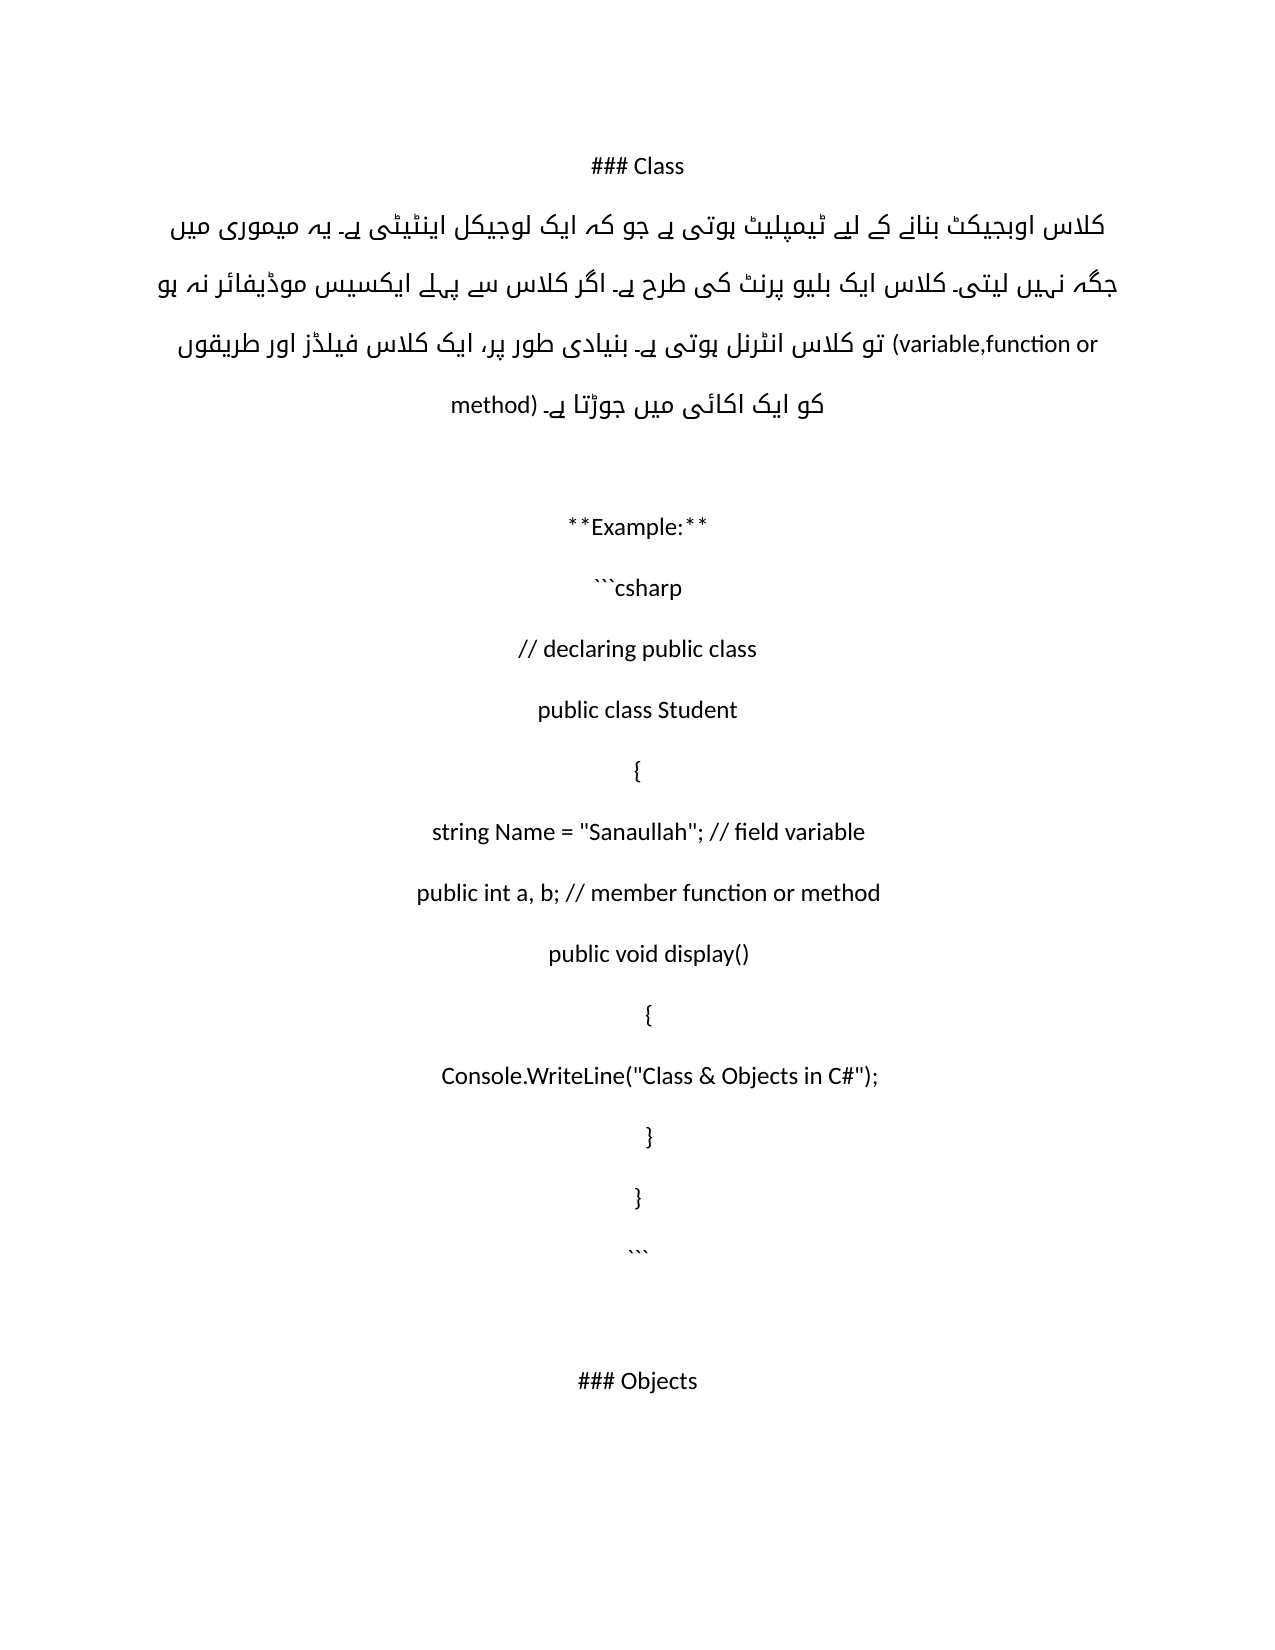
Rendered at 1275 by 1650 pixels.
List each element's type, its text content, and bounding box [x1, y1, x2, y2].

title کلاس اوبجیکٹ بنانے کے لیے ٹیمپلیٹ ہوتی ہے جو کہ ایک لوجیکل اینٹیٹی ہے۔ یہ میموری میں جگہ نہیں لیتی۔ کلاس ایک بلیو پرنٹ کی طرح ہے۔ اگر کلاس سے پہلے ایکسیس موڈیفائر نہ ہو تو کلاس انٹرنل ہوتی ہے۔ بنیادی طور پر، ایک کلاس فیلڈز اور طریقوں (variable,function or method) کو ایک اکائی میں جوڑتا ہے۔ [150, 211, 1125, 419]
title public int a, b; // member function or method [150, 877, 1125, 908]
title **Example:** [150, 511, 1125, 541]
title } [150, 1182, 1125, 1213]
title ### Class [150, 150, 1125, 181]
title public class Student [150, 694, 1125, 724]
title Console.WriteLine("Class & Objects in C#"); [150, 1060, 1125, 1091]
title ``` [150, 1243, 1125, 1274]
title ```csharp [150, 572, 1125, 602]
title } [150, 1121, 1125, 1152]
title public void display() [150, 938, 1125, 969]
title { [150, 755, 1125, 786]
title ### Objects [150, 1366, 1125, 1396]
title string Name = "Sanaullah"; // field variable [150, 816, 1125, 847]
title { [150, 999, 1125, 1030]
title // declaring public class [150, 633, 1125, 663]
